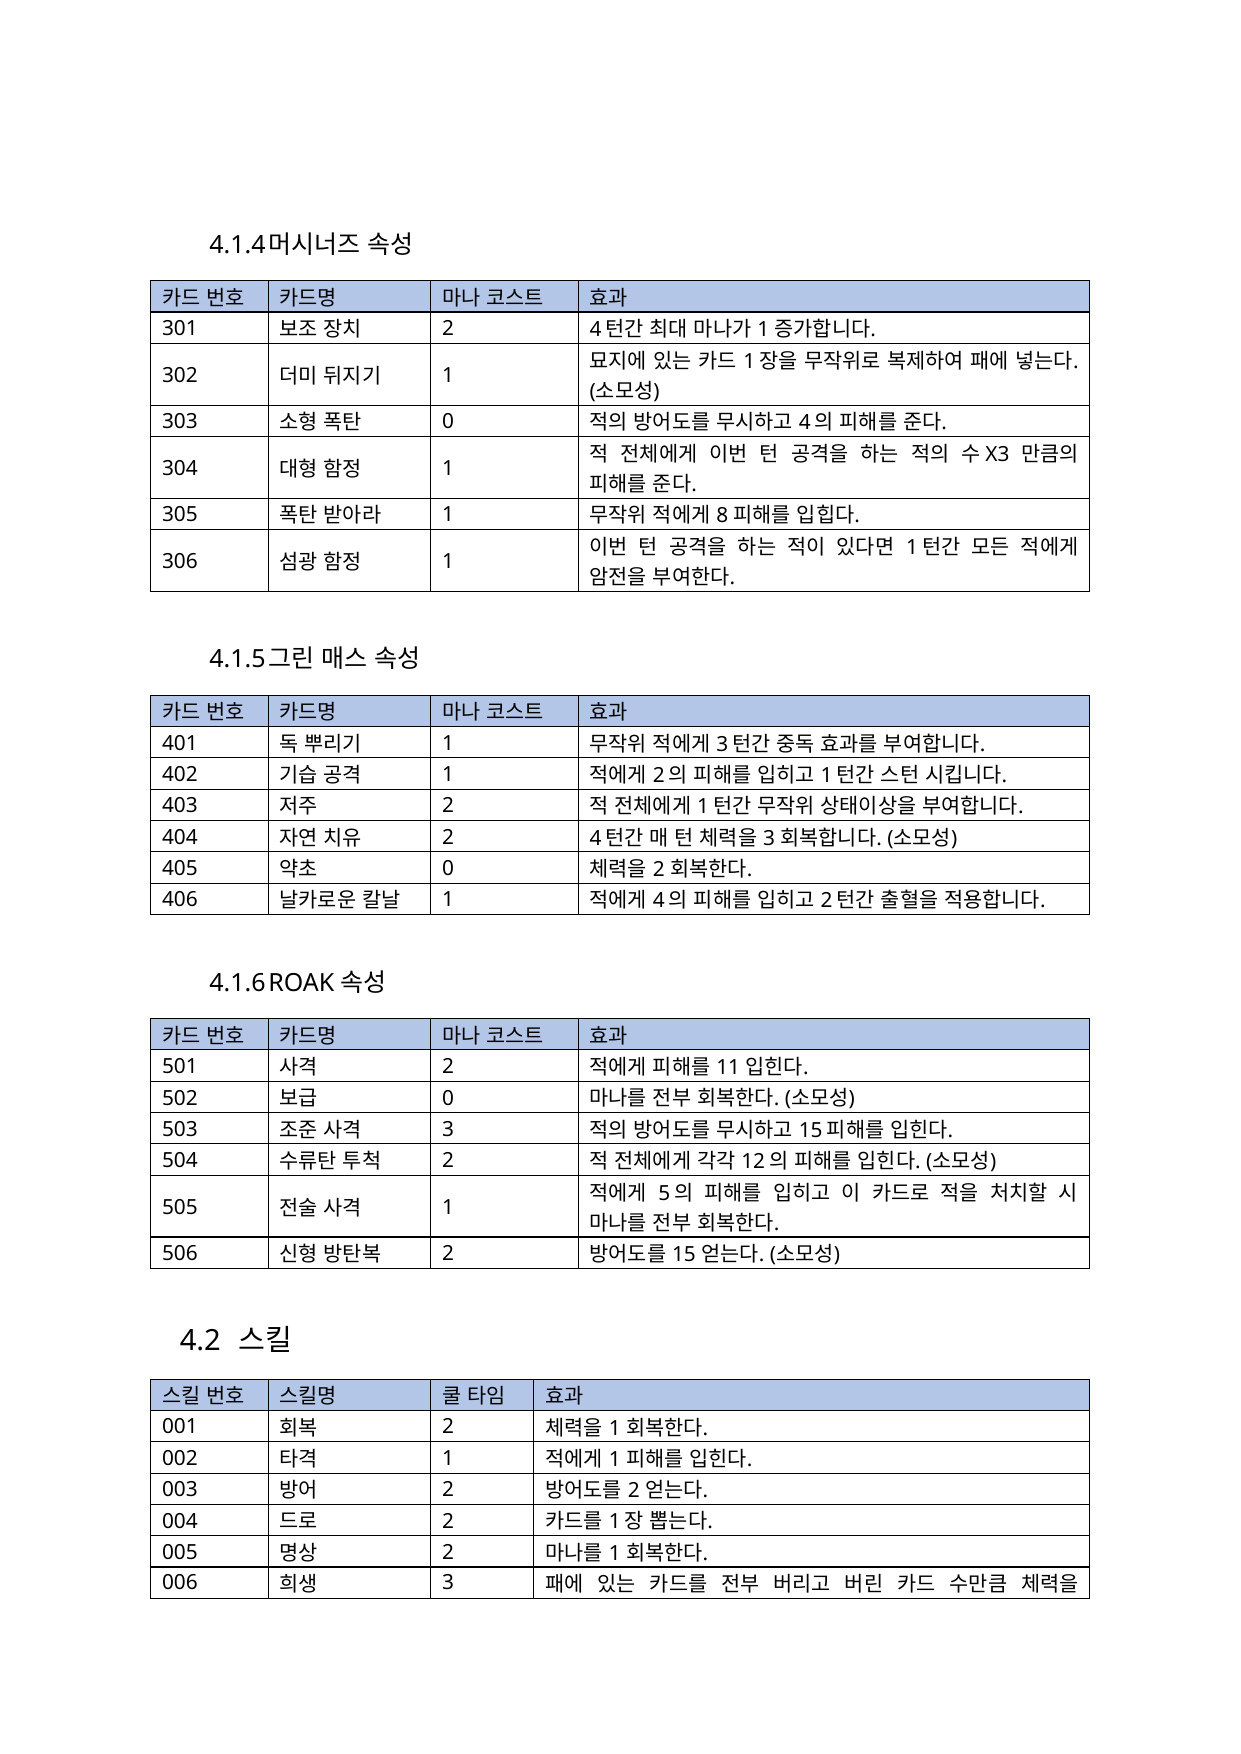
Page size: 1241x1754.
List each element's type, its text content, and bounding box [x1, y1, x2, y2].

table_cell 적의 방어도를 무시하고 15피해를 입힌다. [579, 1113, 1089, 1143]
table_header 스킬 번호 [151, 1380, 268, 1410]
table_header 카드명 [269, 1019, 430, 1049]
subtitle 머시너즈 속성 [209, 224, 1090, 261]
table_cell 001 [151, 1411, 268, 1441]
table_cell 체력을 2 회복한다. [579, 852, 1089, 883]
table_cell 방어 [269, 1474, 430, 1504]
table_cell 마나를 1 회복한다. [534, 1536, 1089, 1566]
table_cell 1 [431, 758, 578, 788]
table_cell 3 [431, 1568, 533, 1598]
table_cell 2 [431, 313, 578, 343]
table_cell 약초 [269, 852, 430, 883]
table_cell 005 [151, 1536, 268, 1566]
table_cell 0 [431, 1082, 578, 1112]
table_cell 무작위 적에게 8 피해를 입힙다. [579, 499, 1089, 529]
subtitle 그린 매스 속성 [209, 639, 1090, 675]
subtitle 스킬 [179, 1316, 1090, 1358]
table_header 효과 [579, 1019, 1089, 1049]
table_cell 적에게 5의 피해를 입히고 이 카드로 적을 처치할 시 마나를 전부 회복한다. [579, 1176, 1089, 1236]
table_cell 타격 [269, 1442, 430, 1472]
table_cell 드로 [269, 1505, 430, 1535]
table_cell 406 [151, 884, 268, 914]
table_cell 2 [431, 1411, 533, 1441]
table_cell 2 [431, 1536, 533, 1566]
table_header 스킬명 [269, 1380, 430, 1410]
table_cell 502 [151, 1082, 268, 1112]
table_cell 2 [431, 790, 578, 820]
table_cell 503 [151, 1113, 268, 1143]
table_cell 0 [431, 852, 578, 883]
table_cell 004 [151, 1505, 268, 1535]
table_cell 1 [431, 344, 578, 404]
table_cell 적에게 2의 피해를 입히고 1턴간 스턴 시킵니다. [579, 758, 1089, 788]
table_cell 기습 공격 [269, 758, 430, 788]
table_header 마나 코스트 [431, 1019, 578, 1049]
table_cell 보급 [269, 1082, 430, 1112]
subtitle ROAK 속성 [209, 962, 1090, 998]
table_cell 저주 [269, 790, 430, 820]
table_cell 2 [431, 1144, 578, 1175]
table_cell 403 [151, 790, 268, 820]
table_header 효과 [534, 1380, 1089, 1410]
table_header 카드명 [269, 696, 430, 726]
table_header 효과 [579, 696, 1089, 726]
table_cell 적 전체에게 이번 턴 공격을 하는 적의 수X3 만큼의 피해를 준다. [579, 437, 1089, 497]
table_cell 506 [151, 1238, 268, 1268]
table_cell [534, 1568, 1089, 1598]
table_cell 003 [151, 1474, 268, 1504]
table_cell 더미 뒤지기 [269, 344, 430, 404]
table_cell 폭탄 받아라 [269, 499, 430, 529]
table_cell 명상 [269, 1536, 430, 1566]
table_header 카드 번호 [151, 281, 268, 311]
table_cell 1 [431, 1176, 578, 1236]
table_cell 방어도를 15 얻는다. (소모성) [579, 1238, 1089, 1268]
table_cell 수류탄 투척 [269, 1144, 430, 1175]
table_cell 적에게 피해를 11 입힌다. [579, 1050, 1089, 1081]
table_cell 4턴간 매 턴 체력을 3 회복합니다. (소모성) [579, 821, 1089, 851]
table_cell 504 [151, 1144, 268, 1175]
table_cell 대형 함정 [269, 437, 430, 497]
table_cell 적에게 1 피해를 입힌다. [534, 1442, 1089, 1472]
table_cell 2 [431, 1238, 578, 1268]
table_cell 3 [431, 1113, 578, 1143]
table_cell 이번 턴 공격을 하는 적이 있다면 1턴간 모든 적에게 암전을 부여한다. [579, 530, 1089, 591]
table_cell 1 [431, 499, 578, 529]
table_cell 묘지에 있는 카드 1장을 무작위로 복제하여 패에 넣는다. (소모성) [579, 344, 1089, 404]
table_cell 302 [151, 344, 268, 404]
table_cell 1 [431, 727, 578, 757]
table_cell 조준 사격 [269, 1113, 430, 1143]
table_cell 501 [151, 1050, 268, 1081]
table_cell 날카로운 칼날 [269, 884, 430, 914]
table_cell 0 [431, 406, 578, 436]
table_cell 402 [151, 758, 268, 788]
table_cell 2 [431, 1474, 533, 1504]
table_cell 006 [151, 1568, 268, 1598]
table_cell 적 전체에게 1턴간 무작위 상태이상을 부여합니다. [579, 790, 1089, 820]
table_cell 체력을 1 회복한다. [534, 1411, 1089, 1441]
table_cell 신형 방탄복 [269, 1238, 430, 1268]
table_header 쿨 타임 [431, 1380, 533, 1410]
table_cell 2 [431, 821, 578, 851]
table_cell 적에게 4의 피해를 입히고 2턴간 출혈을 적용합니다. [579, 884, 1089, 914]
table_header 카드 번호 [151, 1019, 268, 1049]
table_header 카드 번호 [151, 696, 268, 726]
table_cell 1 [431, 530, 578, 591]
table_cell 4턴간 최대 마나가 1 증가합니다. [579, 313, 1089, 343]
table_cell 304 [151, 437, 268, 497]
table_cell 소형 폭탄 [269, 406, 430, 436]
table_cell 섬광 함정 [269, 530, 430, 591]
table_cell 303 [151, 406, 268, 436]
table_header 마나 코스트 [431, 281, 578, 311]
table_header 마나 코스트 [431, 696, 578, 726]
table_cell 306 [151, 530, 268, 591]
table_cell 002 [151, 1442, 268, 1472]
table_cell 401 [151, 727, 268, 757]
table_header 효과 [579, 281, 1089, 311]
table_cell 405 [151, 852, 268, 883]
table_cell 독 뿌리기 [269, 727, 430, 757]
table_cell 305 [151, 499, 268, 529]
table_cell 희생 [269, 1568, 430, 1598]
table_cell 보조 장치 [269, 313, 430, 343]
table_cell 회복 [269, 1411, 430, 1441]
table_cell 방어도를 2 얻는다. [534, 1474, 1089, 1504]
table_cell 사격 [269, 1050, 430, 1081]
table_cell 무작위 적에게 3턴간 중독 효과를 부여합니다. [579, 727, 1089, 757]
table_cell 마나를 전부 회복한다. (소모성) [579, 1082, 1089, 1112]
table_cell 2 [431, 1050, 578, 1081]
table_cell 1 [431, 1442, 533, 1472]
table_cell 카드를 1장 뽑는다. [534, 1505, 1089, 1535]
table_cell 1 [431, 884, 578, 914]
table_header 카드명 [269, 281, 430, 311]
table_cell 404 [151, 821, 268, 851]
table_cell 자연 치유 [269, 821, 430, 851]
table_cell 적의 방어도를 무시하고 4의 피해를 준다. [579, 406, 1089, 436]
table_cell 505 [151, 1176, 268, 1236]
table_cell 전술 사격 [269, 1176, 430, 1236]
table_cell 301 [151, 313, 268, 343]
table_cell 적 전체에게 각각 12의 피해를 입힌다. (소모성) [579, 1144, 1089, 1175]
table_cell 1 [431, 437, 578, 497]
table_cell 2 [431, 1505, 533, 1535]
